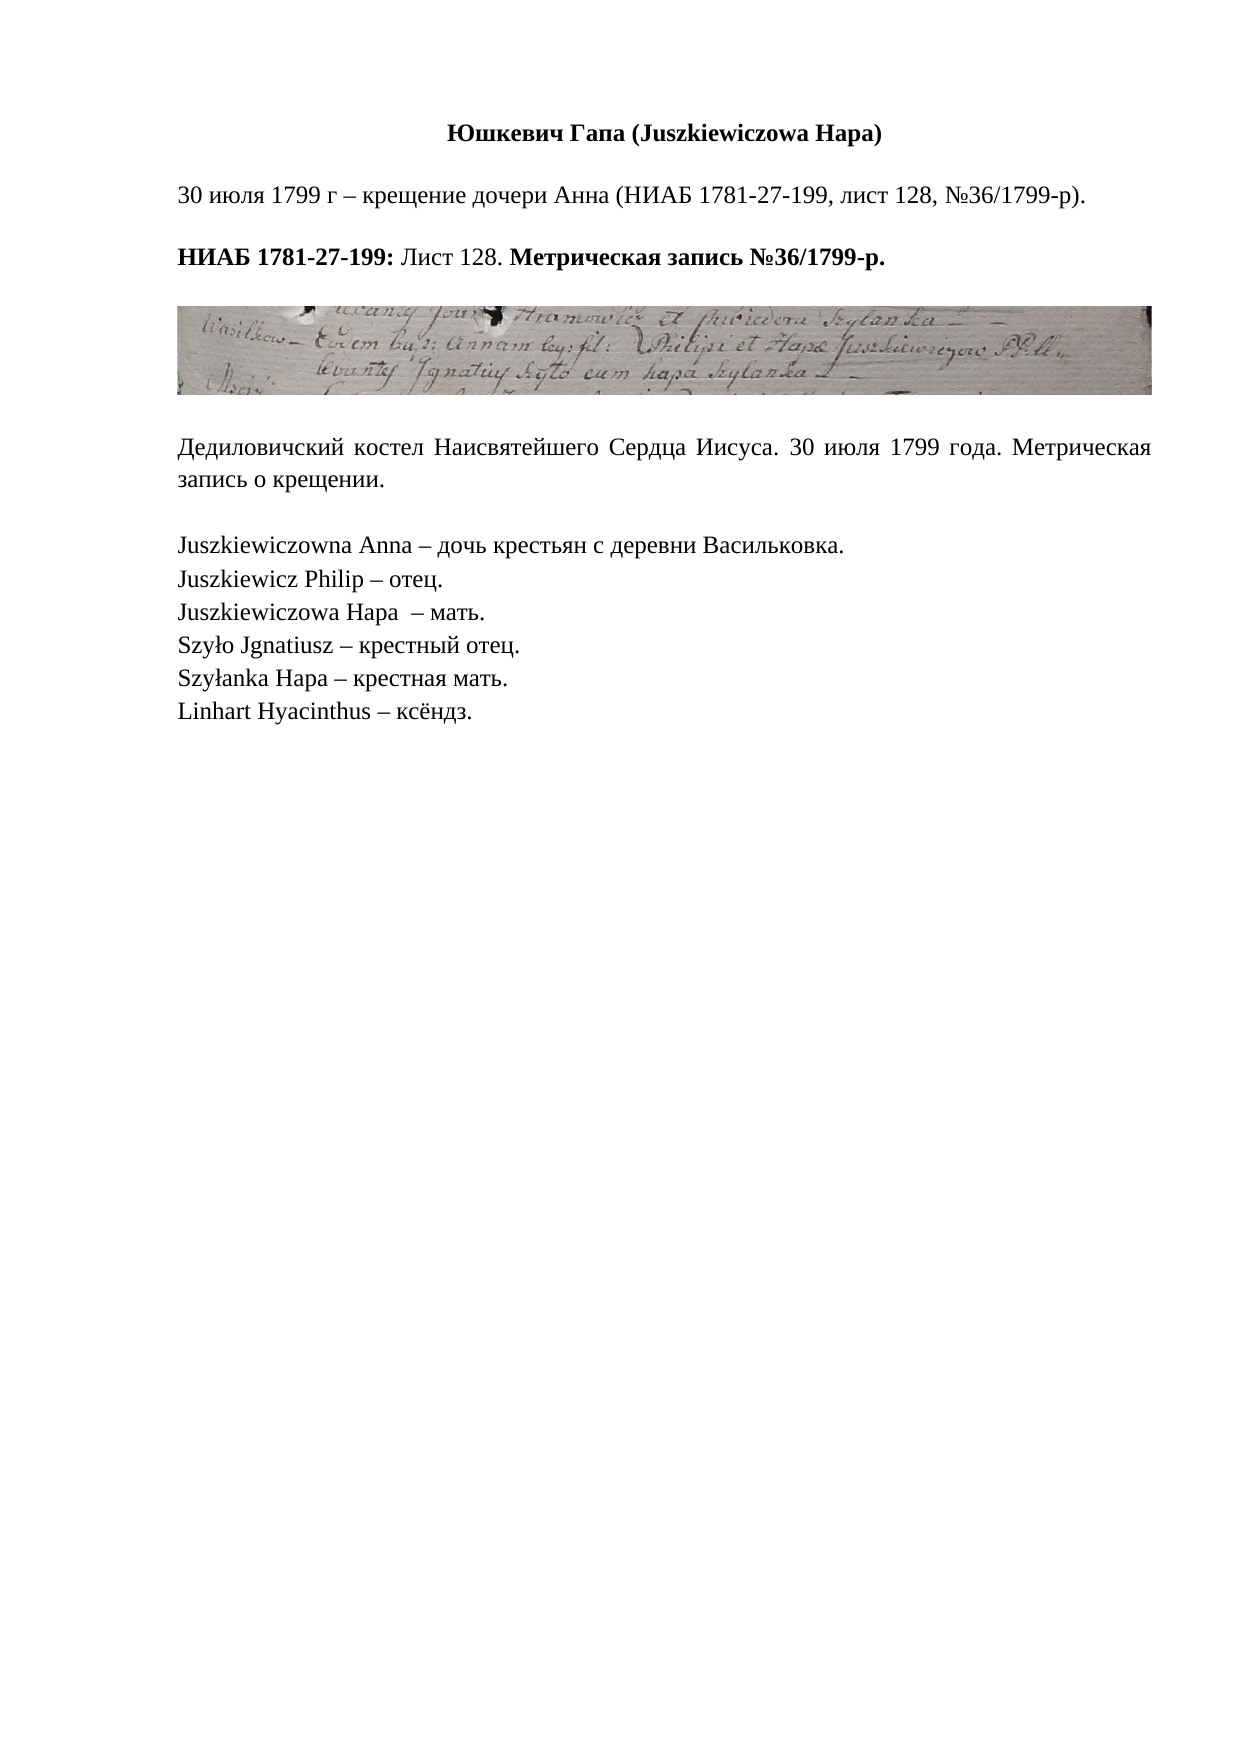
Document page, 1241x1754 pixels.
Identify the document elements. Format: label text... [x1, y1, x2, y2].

text Juszkiewicz Philip – отец. [177, 564, 1152, 592]
picture [177, 306, 1152, 395]
text Szyło Jgnatiusz – крестный отец. [177, 630, 1152, 658]
text НИАБ 1781-27-199: Лист 128. Метрическая запись №36/1799-р. [177, 242, 1152, 271]
text Szyłanka Hapa – крестная мать. [177, 663, 1152, 691]
text Юшкевич Гапа (Juszkiewiczowa Hapa) [177, 118, 1152, 147]
text 30 июля 1799 г – крещение дочери Анна (НИАБ 1781-27-199, лист 128, №36/1799-р). [177, 180, 1152, 209]
text Linhart Hyacinthus – ксёндз. [177, 696, 1152, 724]
text Дедиловичский костел Наисвятейшего Сердца Иисуса. 30 июля 1799 года. Метрическая запись о крещении. [177, 432, 1152, 493]
text Juszkiewiczowa Hapa – мать. [177, 597, 1152, 625]
text Juszkiewiczowna Anna – дочь крестьян с деревни Васильковка. [177, 531, 1152, 559]
